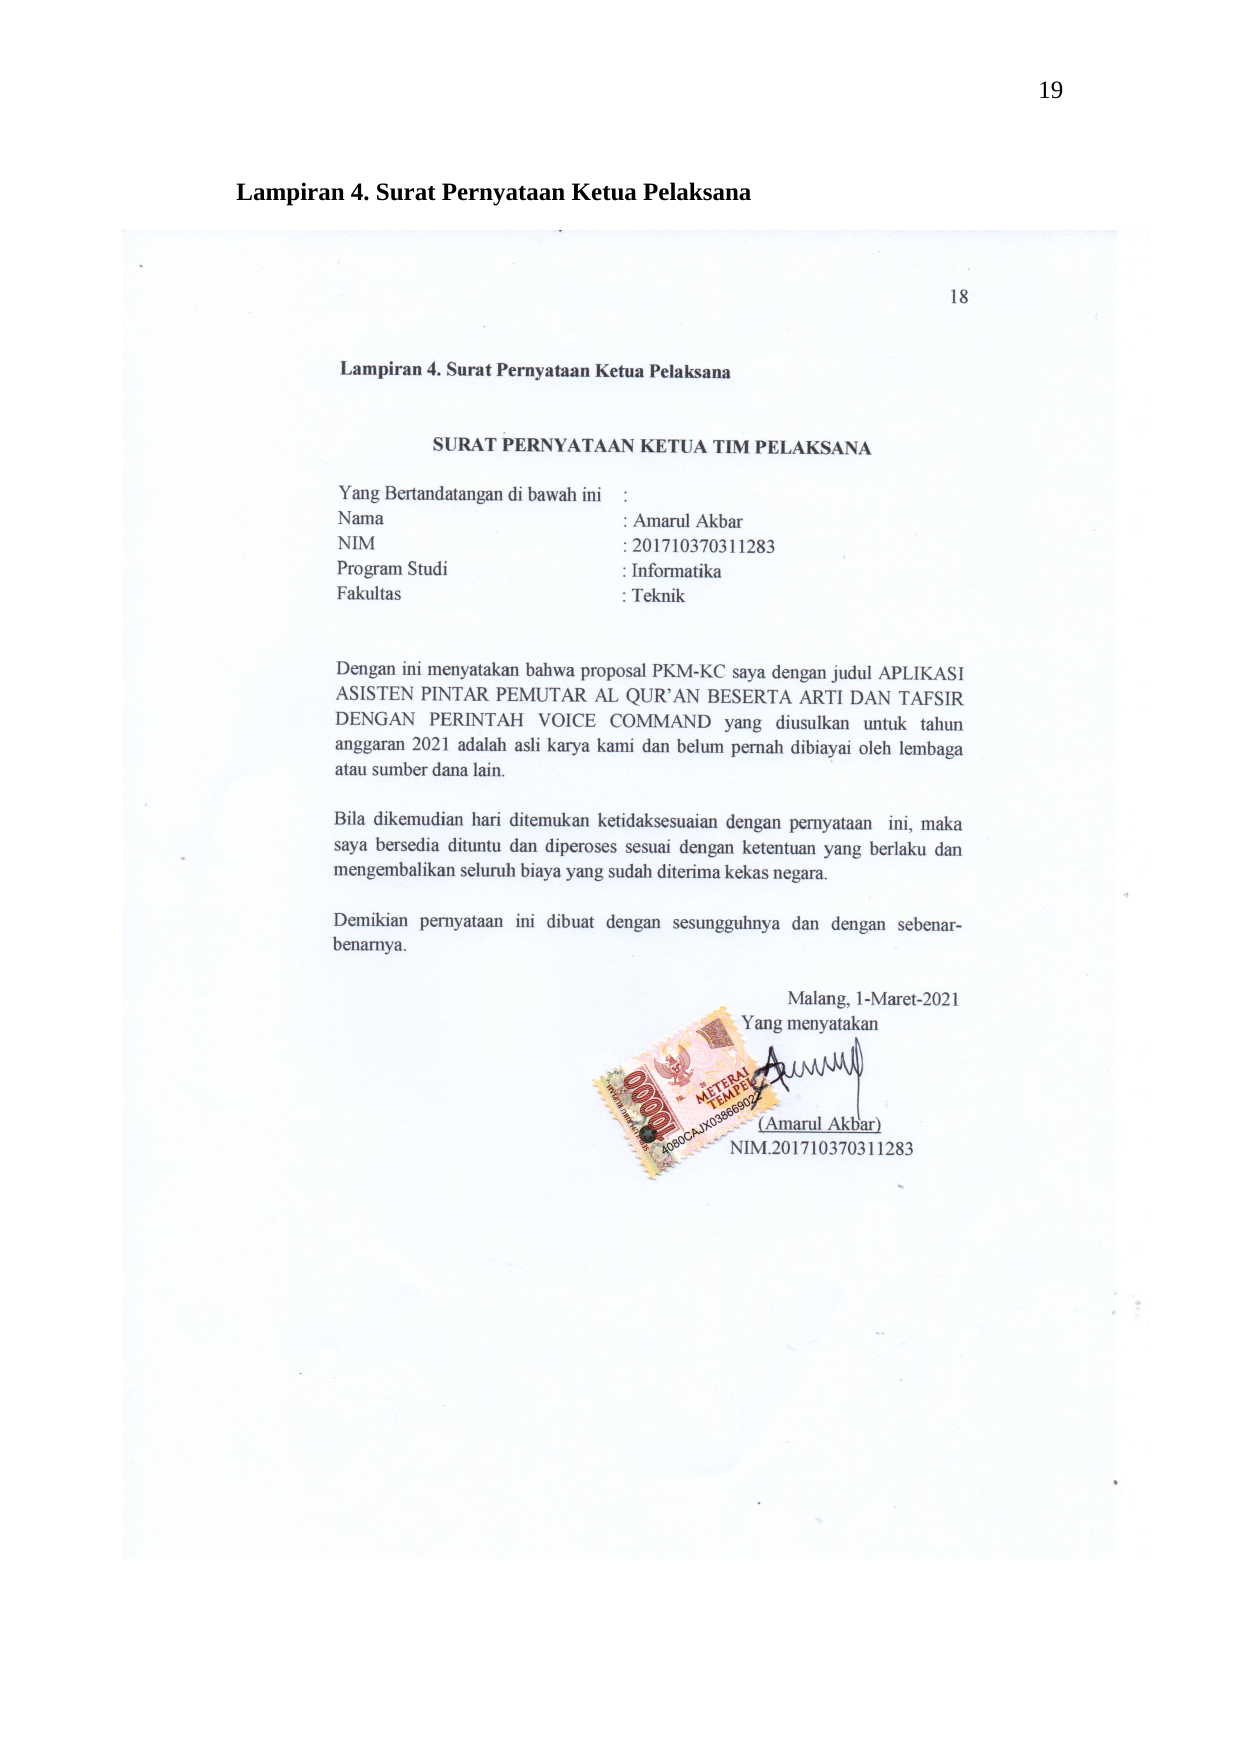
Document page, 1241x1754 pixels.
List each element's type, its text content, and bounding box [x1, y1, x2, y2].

subtitle Lampiran 4. Surat Pernyataan Ketua Pelaksana [236, 177, 1063, 206]
picture [122, 230, 1150, 1559]
